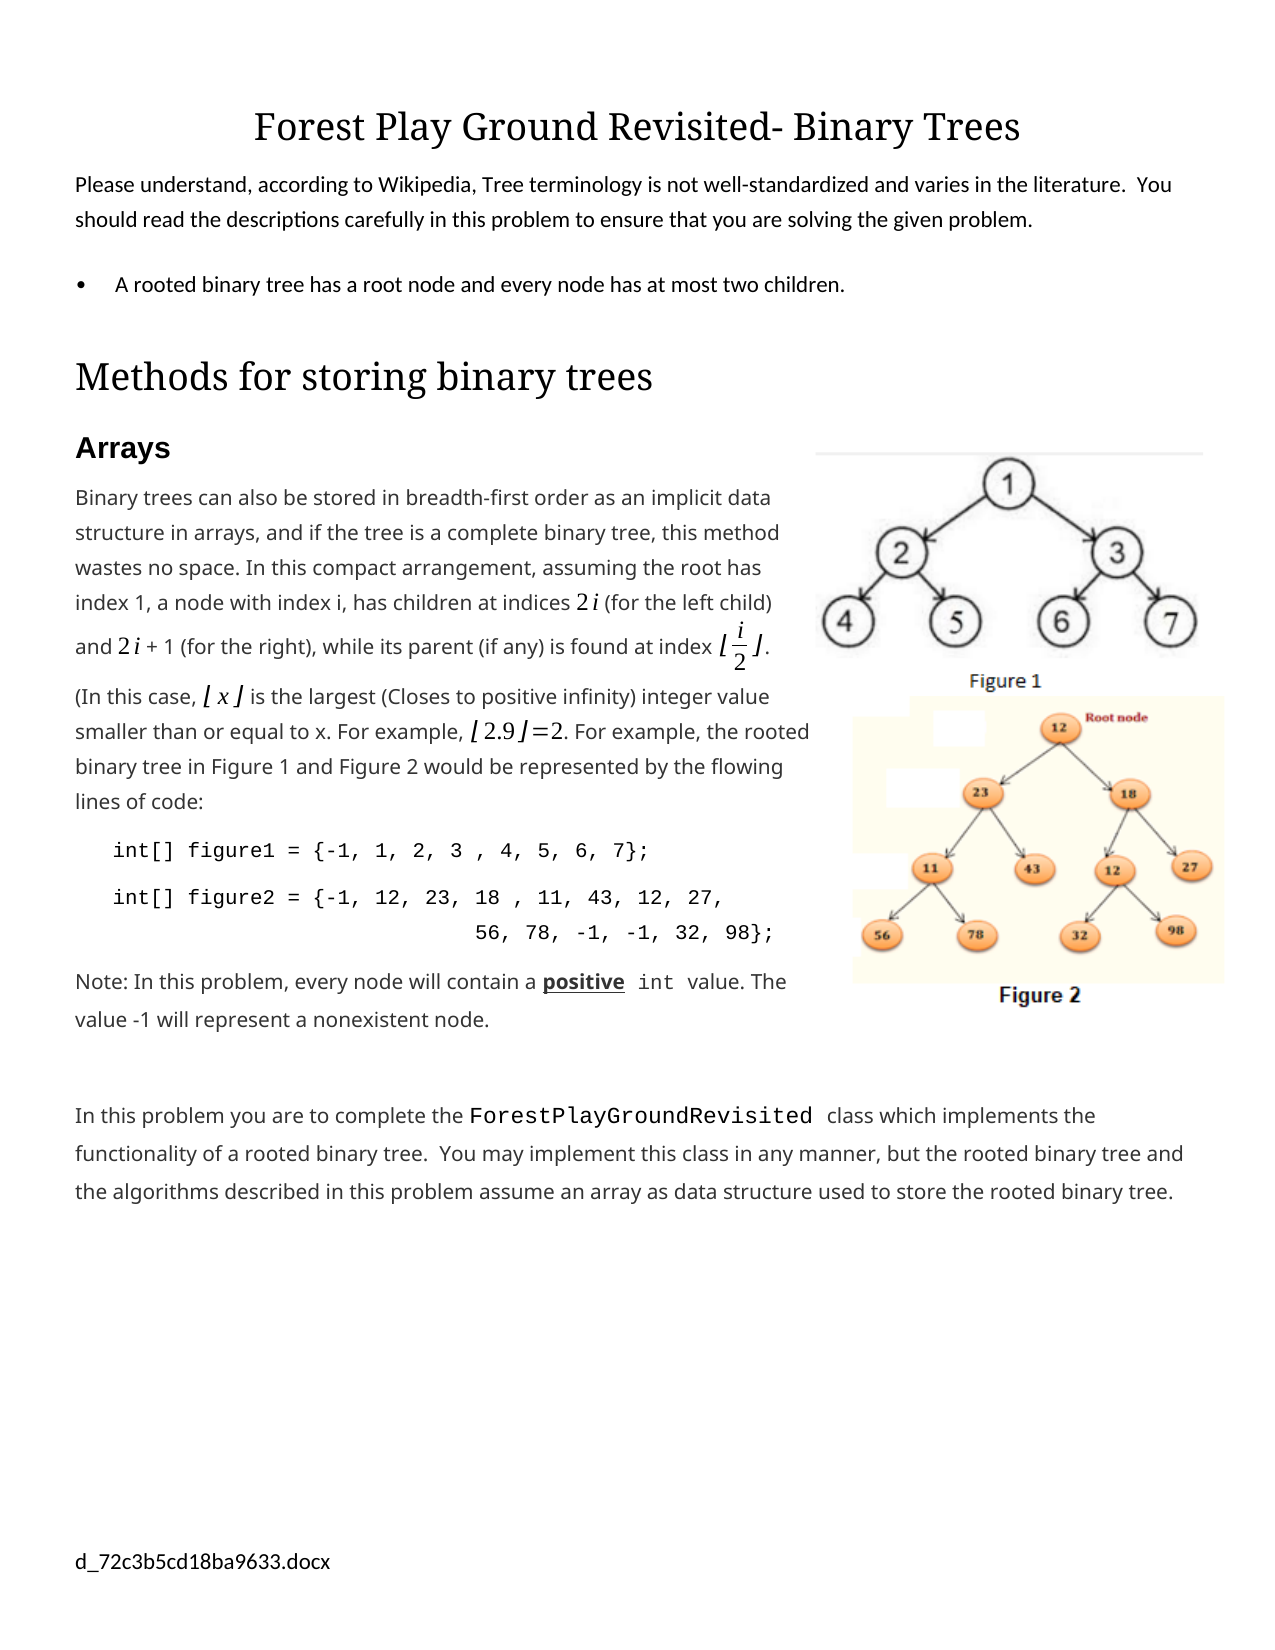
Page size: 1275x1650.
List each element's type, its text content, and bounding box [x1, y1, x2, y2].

subtitle Arrays [75, 430, 1200, 464]
list A rooted binary tree has a root node and every node has at most two children. [77, 263, 1200, 298]
text Note: In this problem, every node will contain a positive int value. The value -1 will represent a nonexistent node. [75, 958, 1200, 1033]
text int[] figure2 = {-1, 12, 23, 18 , 11, 43, 12, 27, 56, 78, -1, -1, 32, 98}; [112, 876, 852, 946]
text Binary trees can also be stored in breadth-first order as an implicit data structure in arrays, and if the tree is a complete binary tree, this method wastes no space. In this compact arrangement, assuming the root has index 1, a node with index i, has children at indices (for the left child) and + 1 (for the right), while its parent (if any) is found at index . (In this case, is the largest (Closes to positive infinity) integer value smaller than or equal to x. For example, . For example, the rooted binary tree in Figure 1 and Figure 2 would be represented by the flowing lines of code: [75, 477, 852, 816]
text Please understand, according to Wikipedia, Tree terminology is not well-standardized and varies in the literature. You should read the descriptions carefully in this problem to ensure that you are solving the given problem. [75, 163, 1200, 233]
text int[] figure1 = {-1, 1, 2, 3 , 4, 5, 6, 7}; [112, 828, 852, 863]
subtitle Methods for storing binary trees [75, 351, 1200, 402]
picture [810, 452, 1225, 1023]
text In this problem you are to complete the ForestPlayGroundRevisited class which implements the functionality of a rooted binary tree. You may implement this class in any manner, but the rooted binary tree and the algorithms described in this problem assume an array as data structure used to store the rooted binary tree. [75, 1093, 1200, 1205]
text Forest Play Ground Revisited- Binary Trees [75, 100, 1200, 151]
